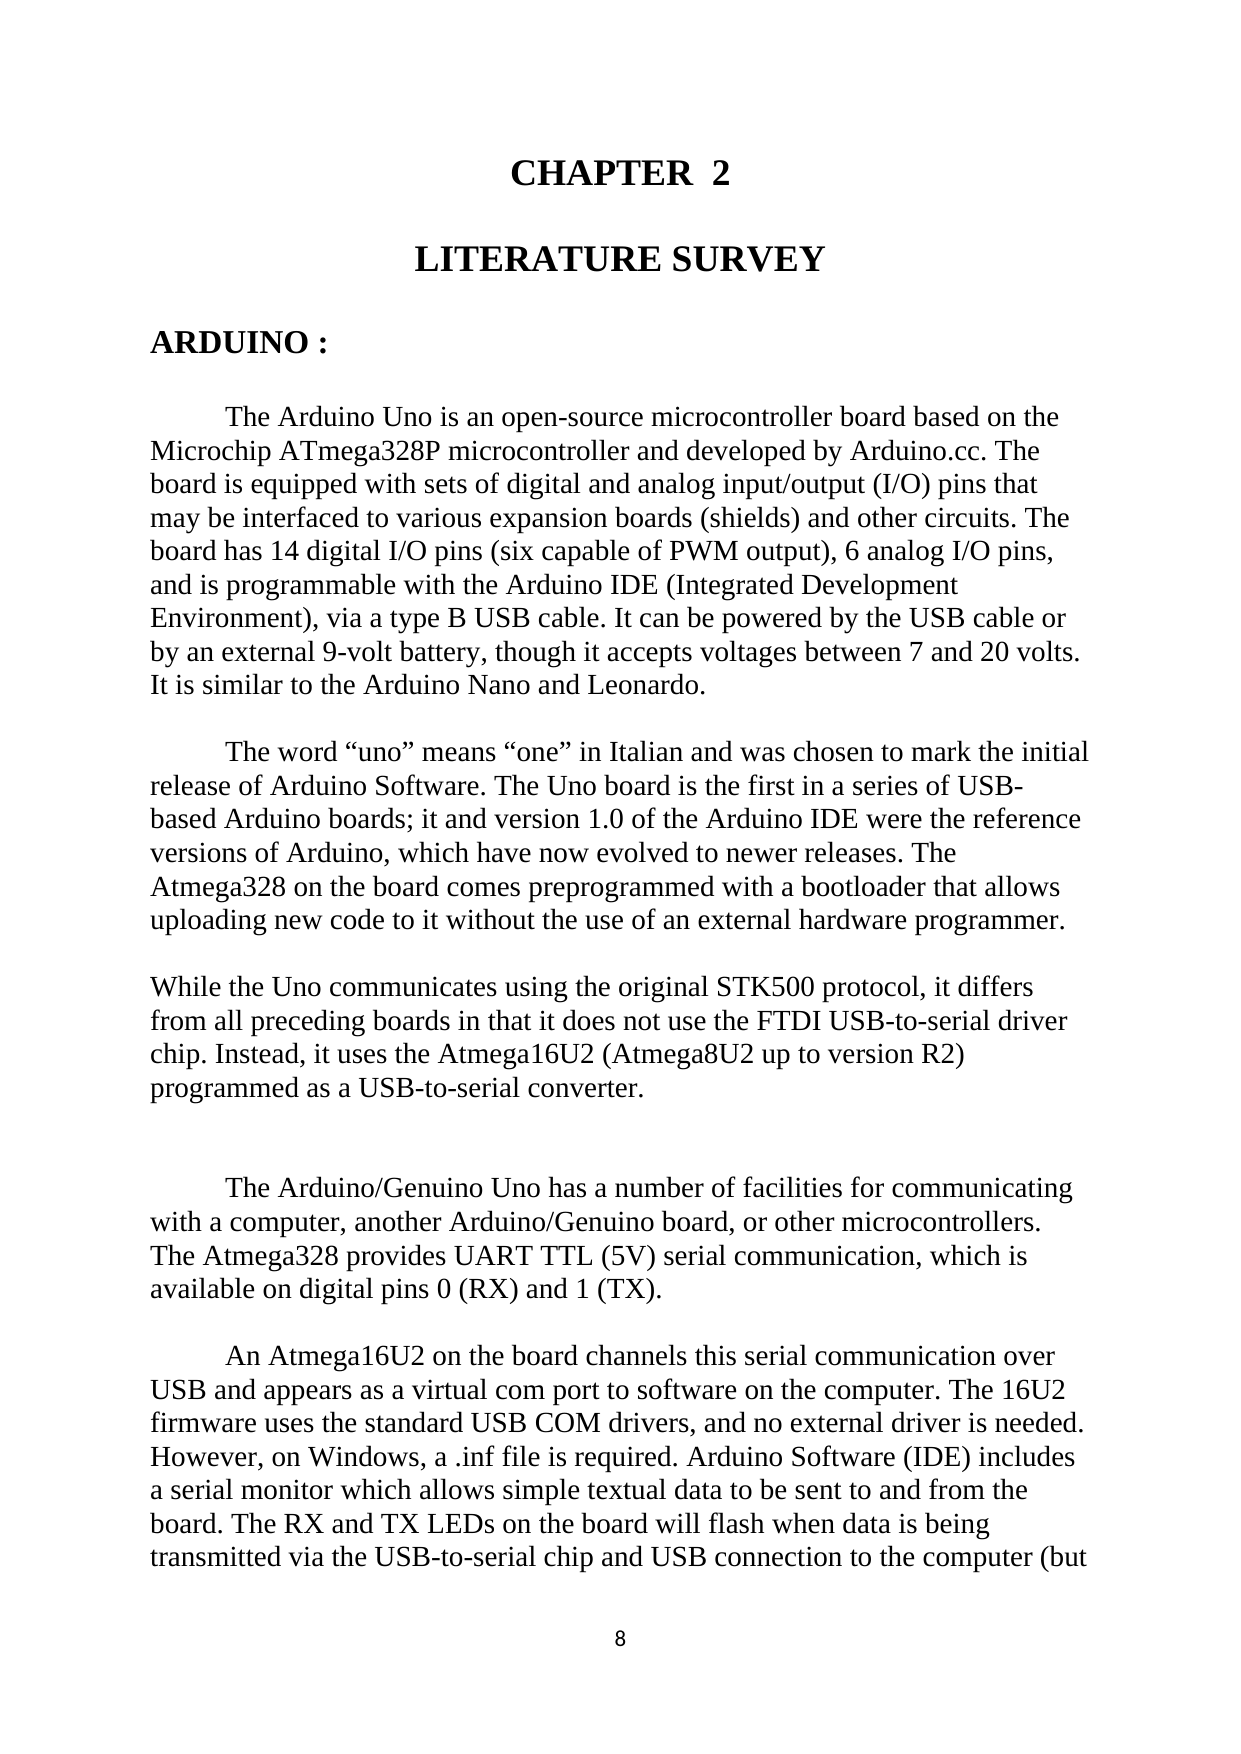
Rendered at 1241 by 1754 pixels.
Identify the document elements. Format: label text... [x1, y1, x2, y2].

text The Arduino/Genuino Uno has a number of facilities for communicating with a computer, another Arduino/Genuino board, or other microcontrollers. The Atmega328 provides UART TTL (5V) serial communication, which is available on digital pins 0 (RX) and 1 (TX). [150, 1171, 1090, 1305]
text ARDUINO : [150, 322, 1090, 361]
text LITERATURE SURVEY [150, 236, 1090, 279]
text CHAPTER 2 [150, 150, 1090, 193]
text The word “uno” means “one” in Italian and was chosen to mark the initial release of Arduino Software. The Uno board is the first in a series of USB-based Arduino boards; it and version 1.0 of the Arduino IDE were the reference versions of Arduino, which have now evolved to newer releases. The Atmega328 on the board comes preprogrammed with a bootloader that allows uploading new code to it without the use of an external hardware programmer. [150, 734, 1090, 936]
text While the Uno communicates using the original STK500 protocol, it differs from all preceding boards in that it does not use the FTDI USB-to-serial driver chip. Instead, it uses the Atmega16U2 (Atmega8U2 up to version R2) programmed as a USB-to-serial converter. [150, 969, 1090, 1103]
